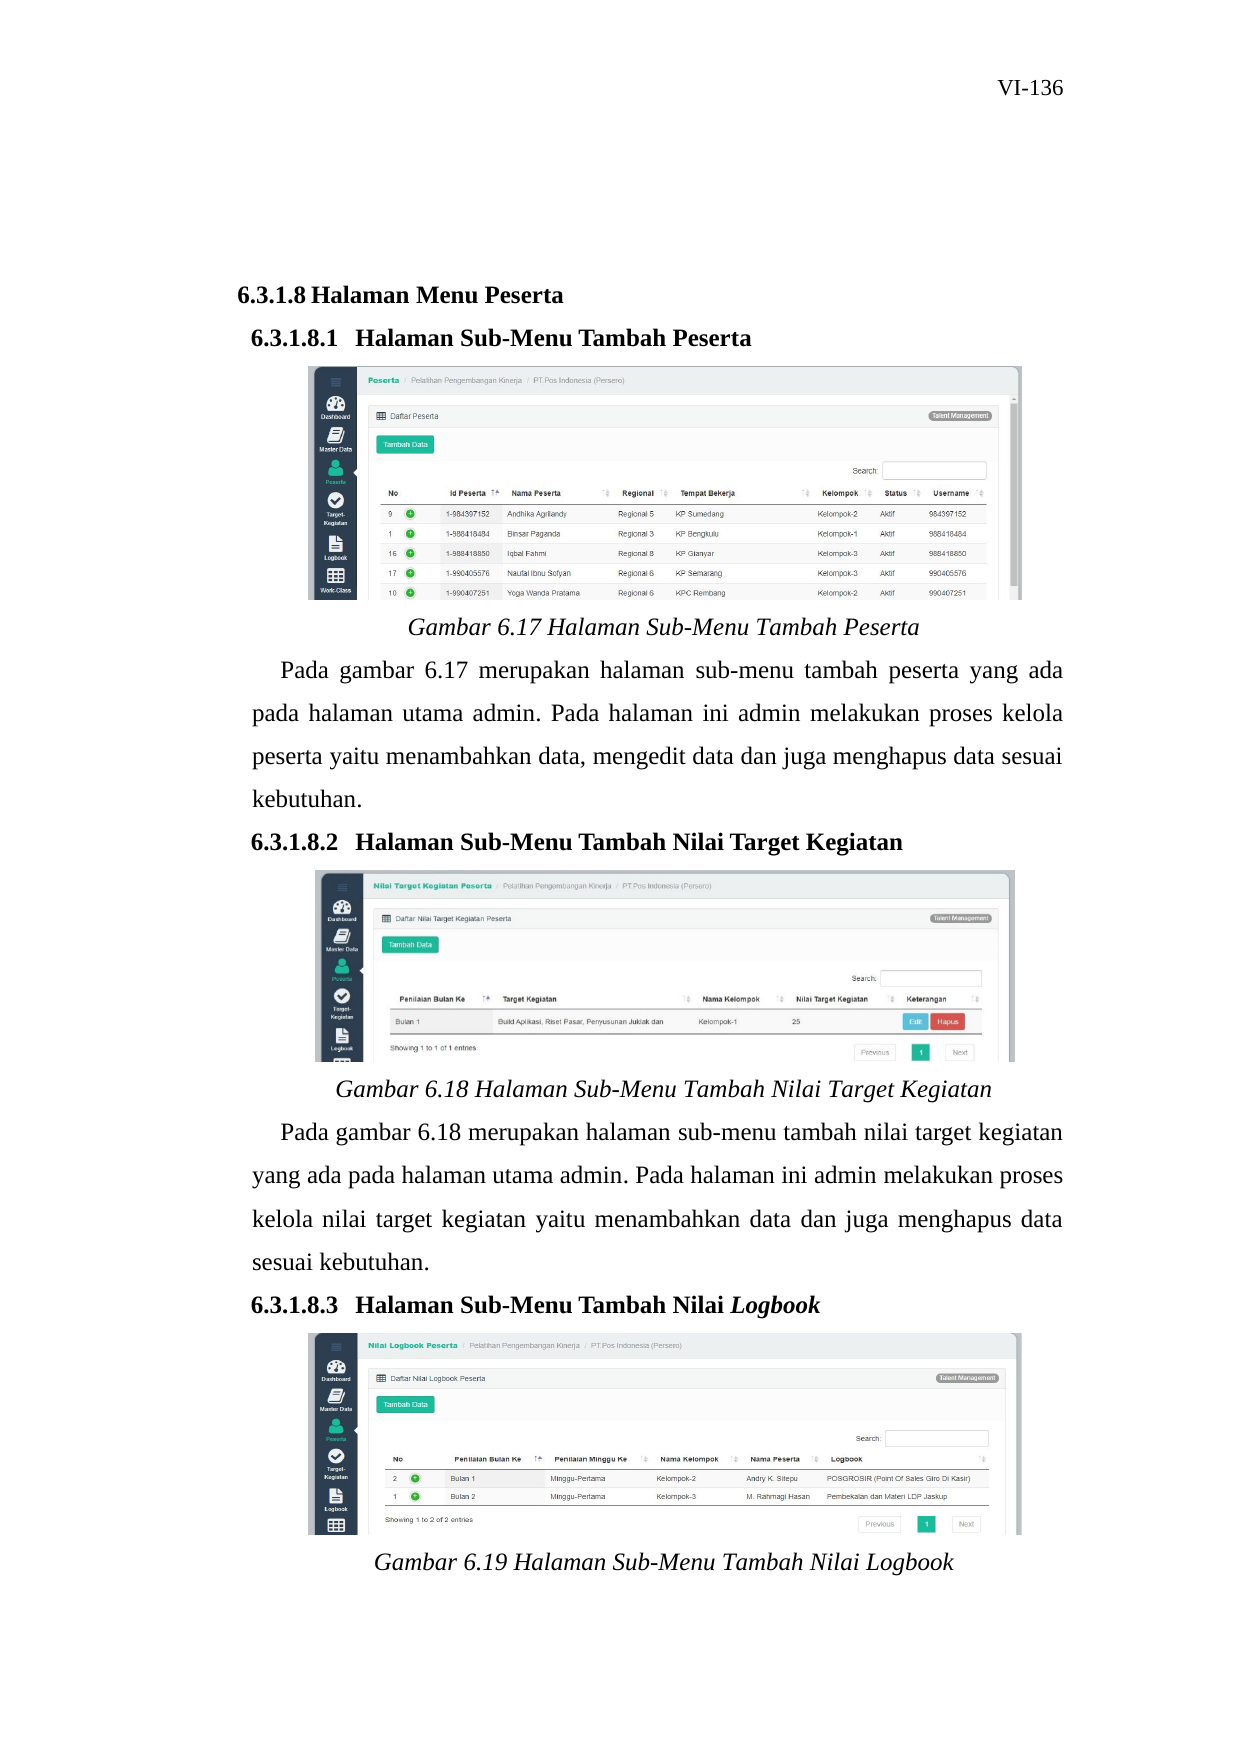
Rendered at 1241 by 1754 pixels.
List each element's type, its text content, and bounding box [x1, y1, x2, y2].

list Halaman Menu Peserta [237, 280, 1063, 309]
text Gambar 6.18 Halaman Sub-Menu Tambah Nilai Target Kegiatan [267, 1074, 1063, 1103]
list Halaman Sub-Menu Tambah Peserta [251, 323, 1063, 352]
picture [308, 1333, 1022, 1535]
list Pada gambar 6.18 merupakan halaman sub-menu tambah nilai target kegiatan yang ada pada halaman utama admin. Pada halaman ini admin melakukan proses kelola nilai target kegiatan yaitu menambahkan data dan juga menghapus data sesuai kebutuhan. [252, 1117, 1063, 1276]
text Gambar 6.17 Halaman Sub-Menu Tambah Peserta [267, 612, 1063, 641]
picture [308, 366, 1022, 600]
text Gambar 6.19 Halaman Sub-Menu Tambah Nilai Logbook [267, 1547, 1063, 1576]
list Halaman Sub-Menu Tambah Nilai Logbook [251, 1290, 1063, 1319]
list Halaman Sub-Menu Tambah Nilai Target Kegiatan [251, 827, 1063, 856]
picture [315, 870, 1015, 1062]
list Pada gambar 6.17 merupakan halaman sub-menu tambah peserta yang ada pada halaman utama admin. Pada halaman ini admin melakukan proses kelola peserta yaitu menambahkan data, mengedit data dan juga menghapus data sesuai kebutuhan. [252, 655, 1063, 813]
